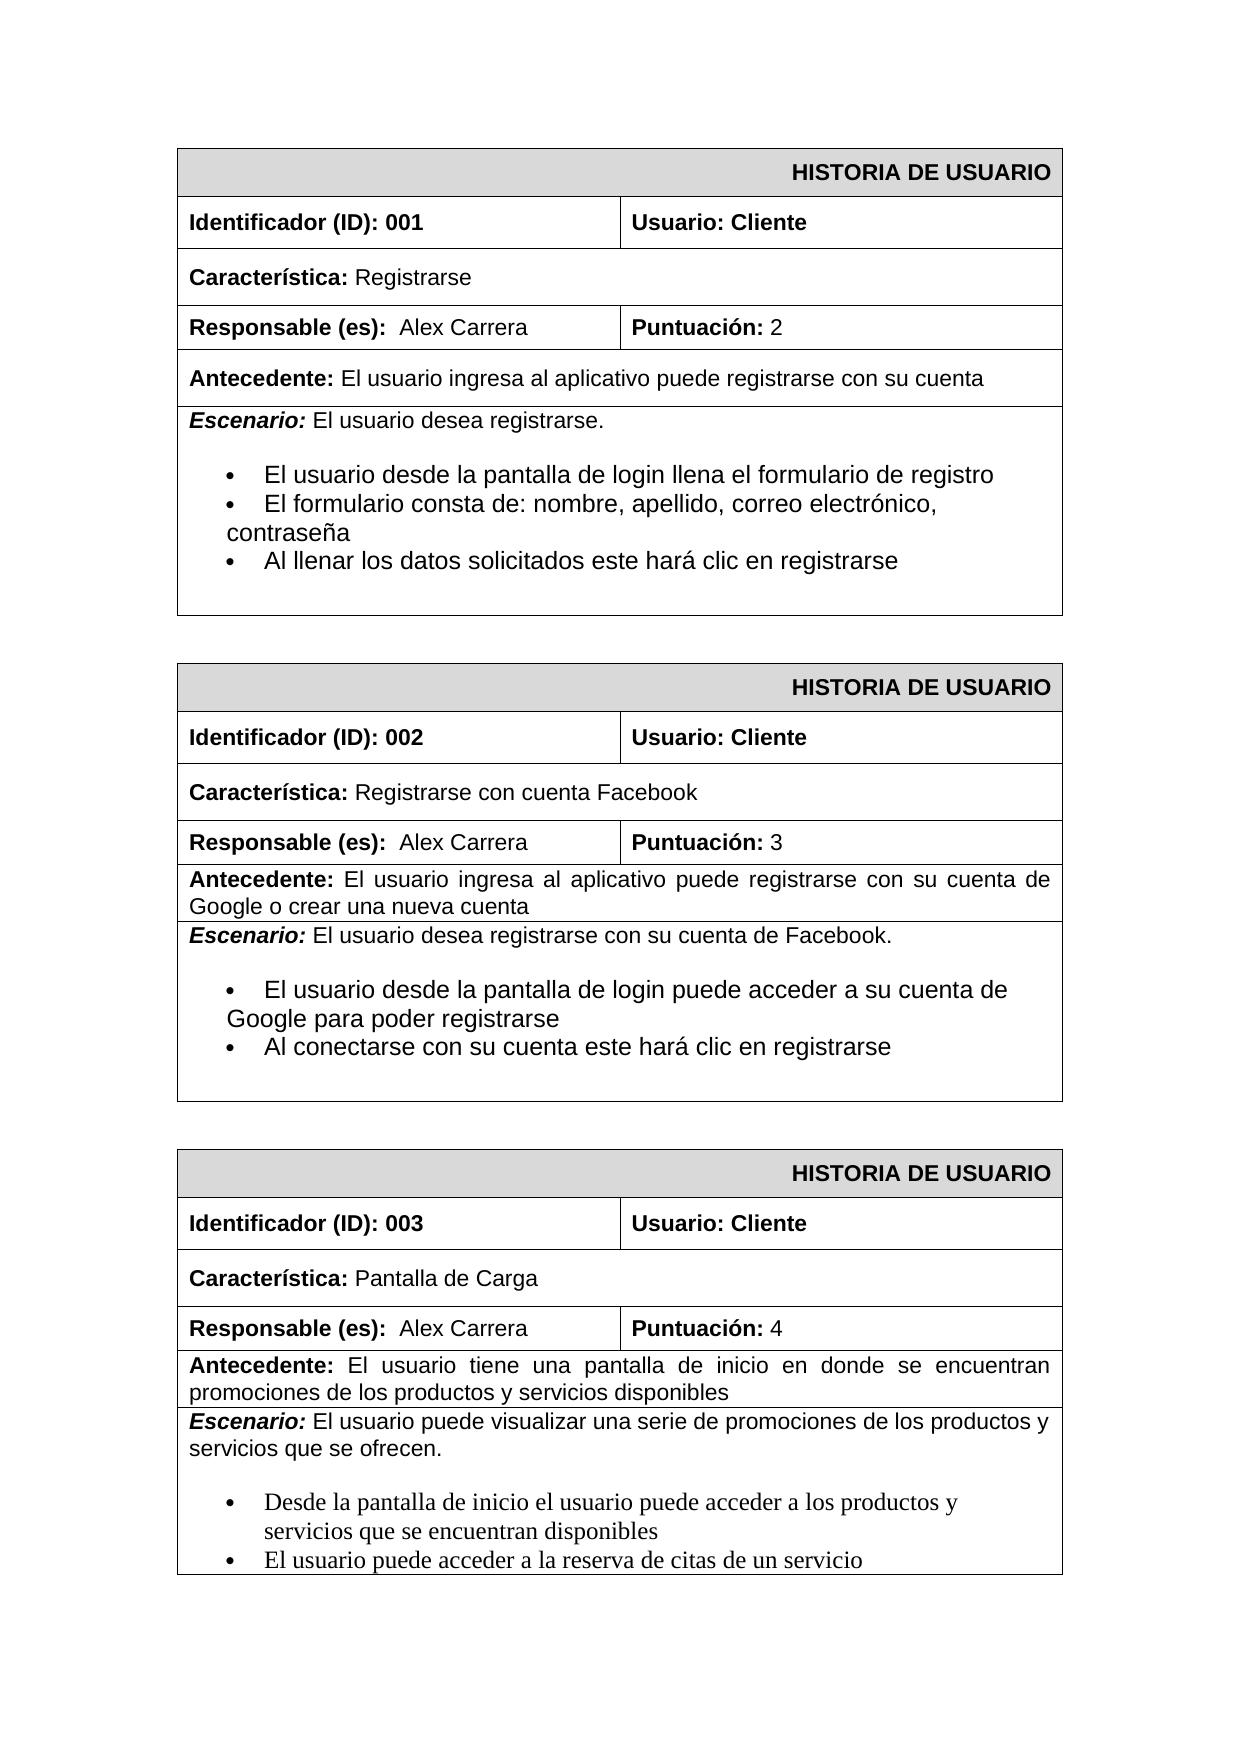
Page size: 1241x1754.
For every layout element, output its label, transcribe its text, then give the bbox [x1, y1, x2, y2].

table_cell Usuario: Cliente [621, 712, 1062, 763]
table_cell Puntuación: 2 [621, 306, 1062, 349]
table_cell Responsable (es): Alex Carrera [178, 306, 620, 349]
table_header HISTORIA DE USUARIO [178, 664, 1062, 711]
table_cell Característica: Pantalla de Carga [178, 1250, 1062, 1306]
table_cell Antecedente: El usuario ingresa al aplicativo puede registrarse con su cuenta [178, 350, 1062, 406]
table_cell Responsable (es): Alex Carrera [178, 1307, 620, 1349]
table_cell Antecedente: El usuario tiene una pantalla de inicio en donde se encuentran promociones de los productos y servicios disponibles [178, 1351, 1062, 1407]
table_cell Identificador (ID): 001 [178, 197, 620, 248]
table_cell Identificador (ID): 002 [178, 712, 620, 763]
table_cell Antecedente: El usuario ingresa al aplicativo puede registrarse con su cuenta de Google o crear una nueva cuenta [178, 865, 1062, 921]
table_cell Puntuación: 4 [621, 1307, 1062, 1349]
table_cell Puntuación: 3 [621, 821, 1062, 863]
table_cell Característica: Registrarse [178, 249, 1062, 305]
table_cell Escenario: El usuario puede visualizar una serie de promociones de los productos y servicios que se ofrecen. Desde la pantalla de inicio el usuario puede acceder a los productos y servicios que se encuentran disponibles El usuario puede acceder a la reserva de citas de un servicio [178, 1408, 1062, 1573]
table_cell Característica: Registrarse con cuenta Facebook [178, 764, 1062, 820]
table_cell Escenario: El usuario desea registrarse con su cuenta de Facebook. El usuario desde la pantalla de login puede acceder a su cuenta de Google para poder registrarse Al conectarse con su cuenta este hará clic en registrarse [178, 922, 1062, 1101]
table_cell Responsable (es): Alex Carrera [178, 821, 620, 863]
table_cell Identificador (ID): 003 [178, 1198, 620, 1249]
table_cell Usuario: Cliente [621, 197, 1062, 248]
table_cell Usuario: Cliente [621, 1198, 1062, 1249]
table_header HISTORIA DE USUARIO [178, 1150, 1062, 1197]
table_cell Escenario: El usuario desea registrarse. El usuario desde la pantalla de login llena el formulario de registro El formulario consta de: nombre, apellido, correo electrónico, contraseña Al llenar los datos solicitados este hará clic en registrarse [178, 407, 1062, 614]
table_header HISTORIA DE USUARIO [178, 149, 1062, 196]
